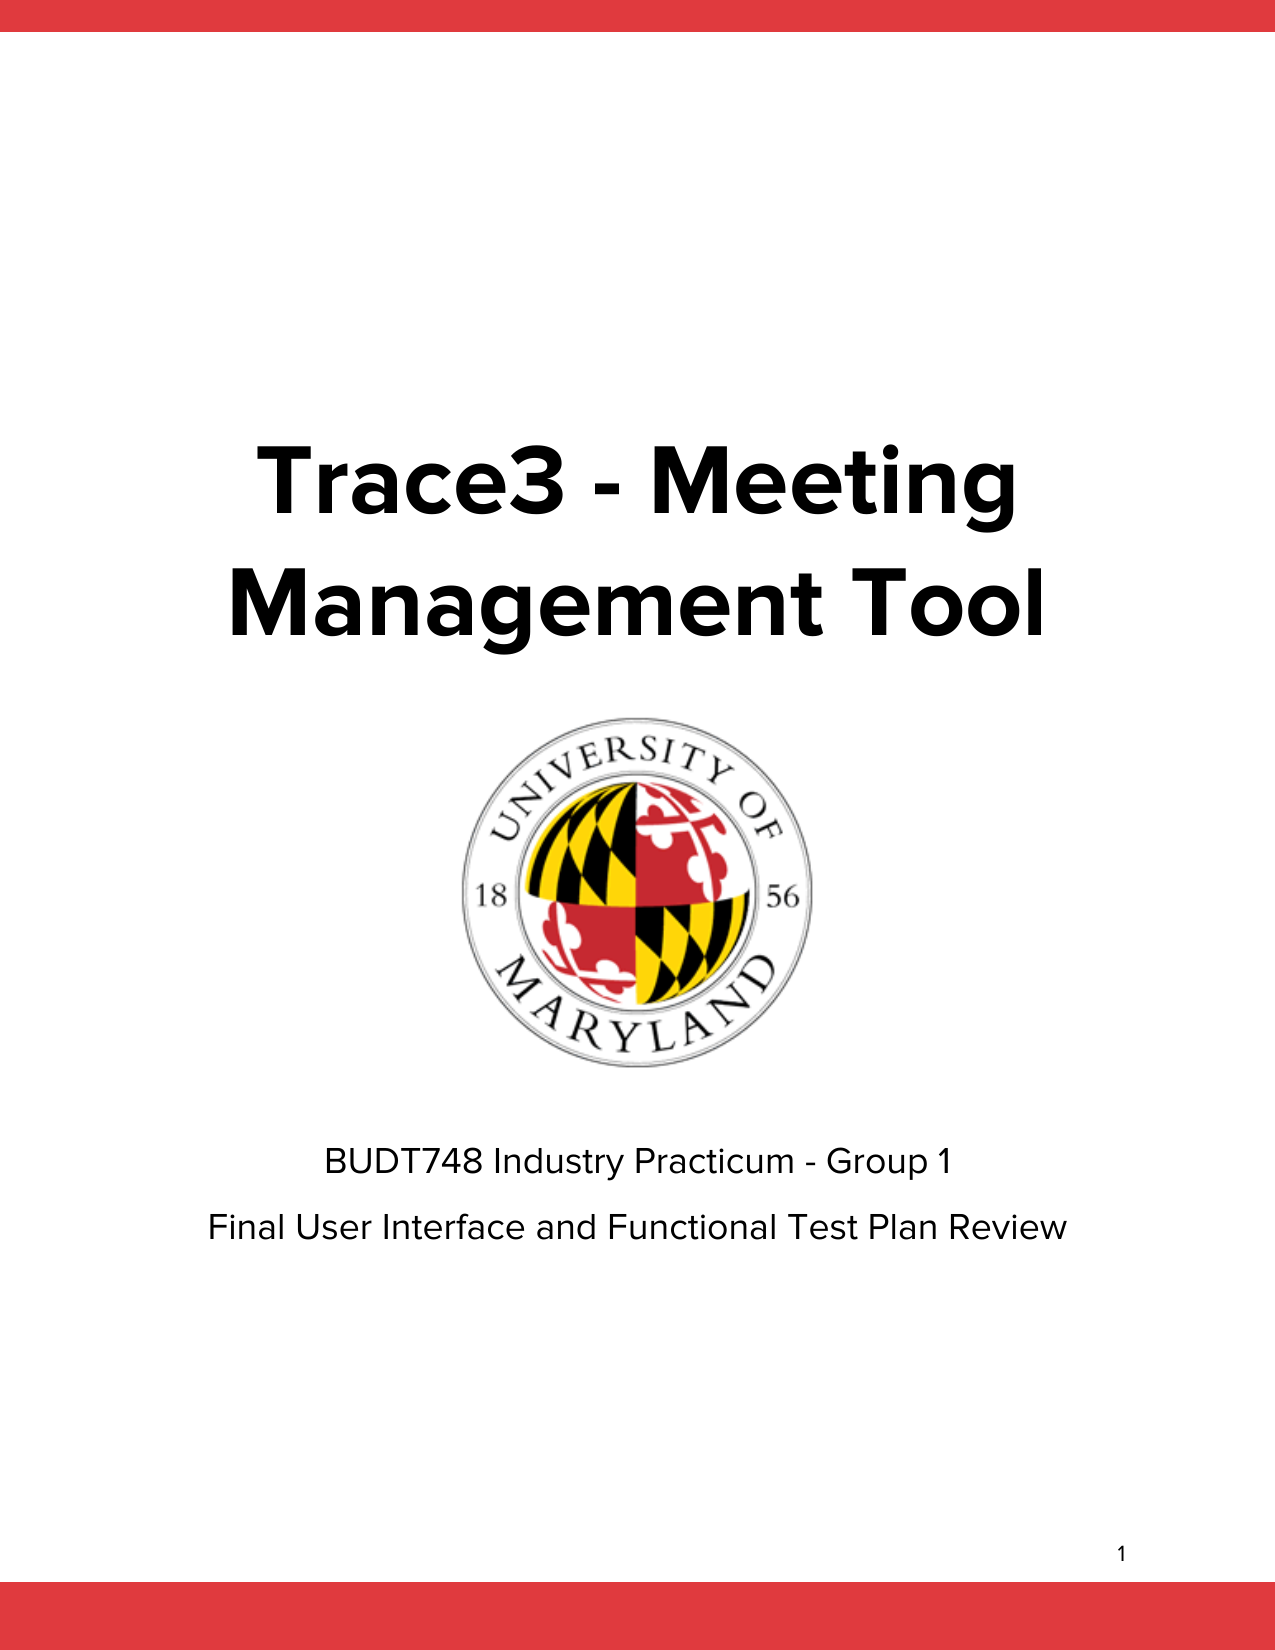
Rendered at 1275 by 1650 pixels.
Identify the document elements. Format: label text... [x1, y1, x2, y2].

subtitle Final User Interface and Functional Test Plan Review [150, 1205, 1125, 1251]
picture [0, 1582, 1275, 1650]
title Trace3 - Meeting Management Tool [150, 422, 1125, 665]
picture [0, 0, 1275, 32]
picture [431, 687, 843, 1099]
